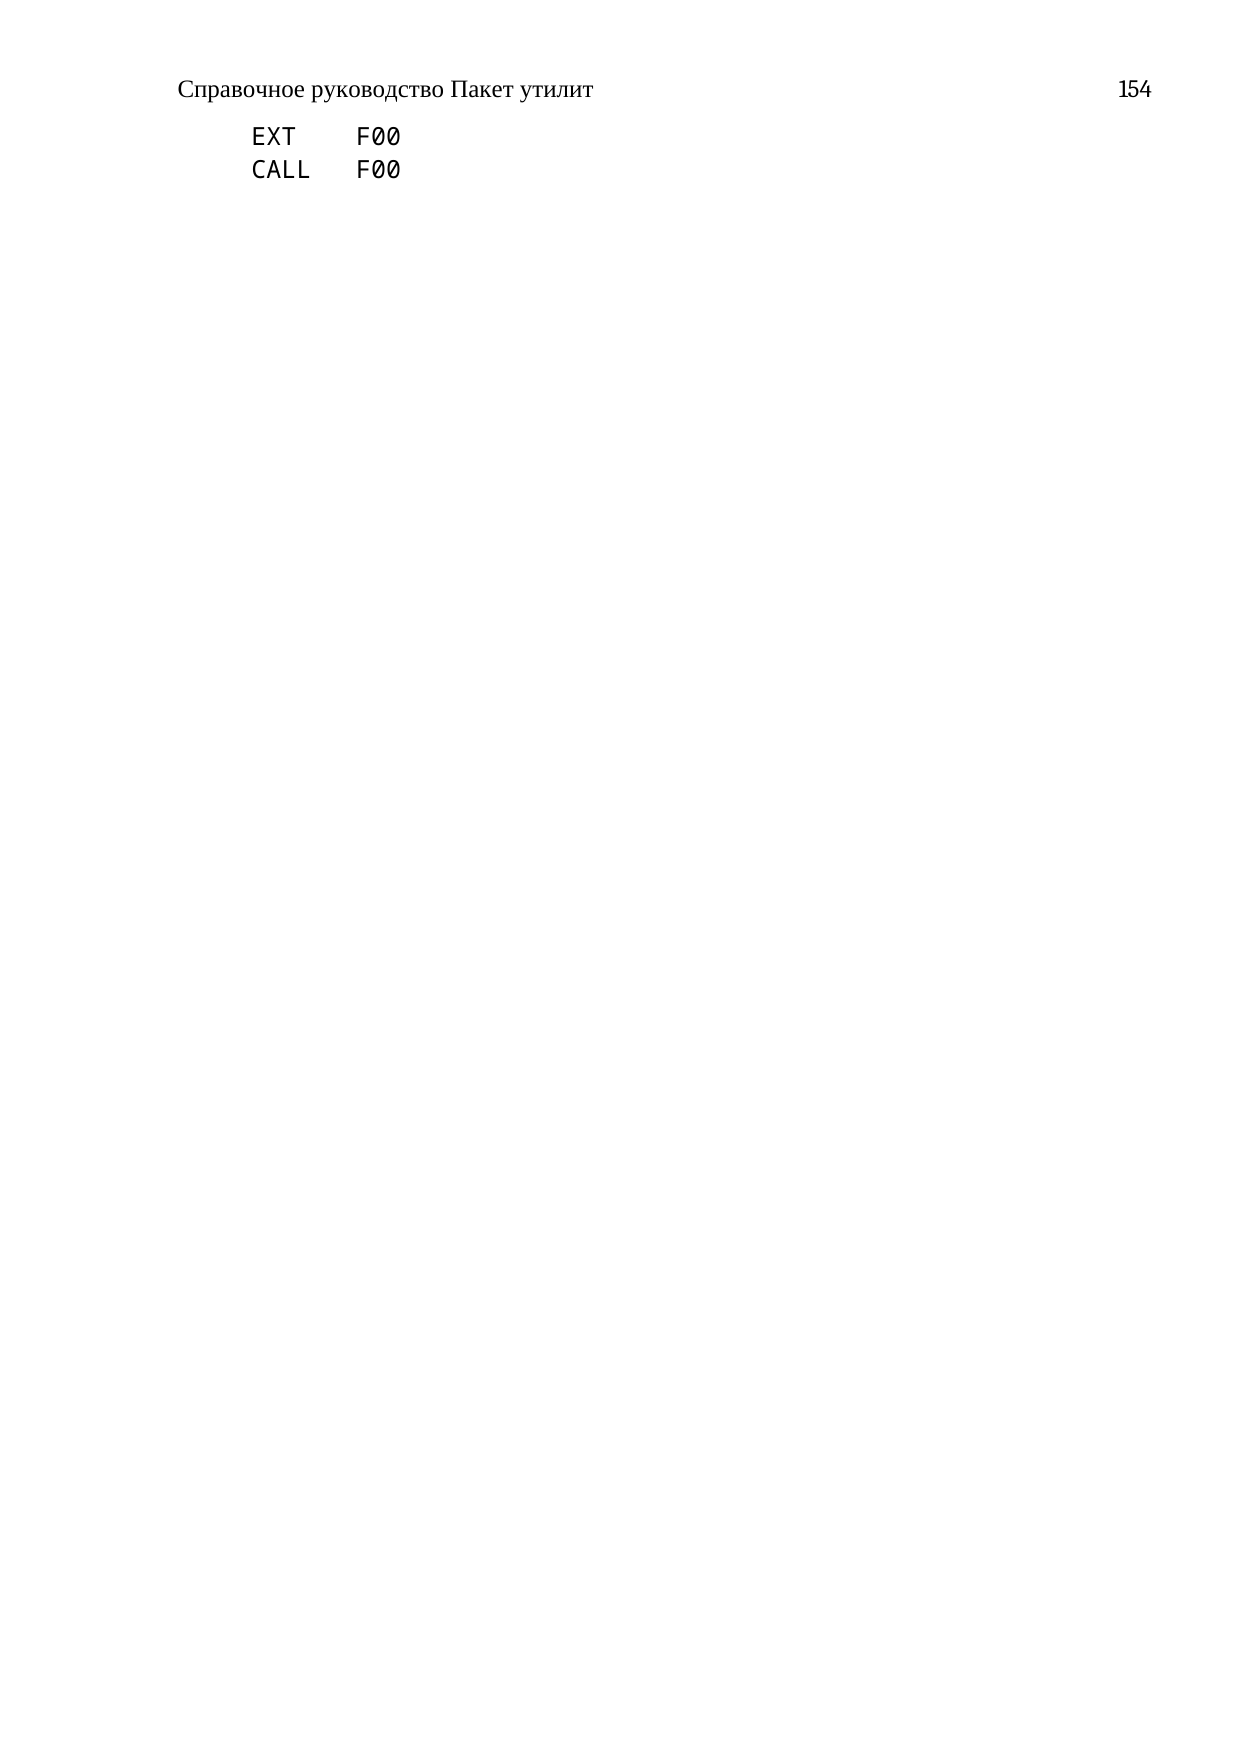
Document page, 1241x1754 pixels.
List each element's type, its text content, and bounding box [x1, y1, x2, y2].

text EXT F00 [251, 118, 1152, 152]
text CALL F00 [251, 152, 1152, 186]
